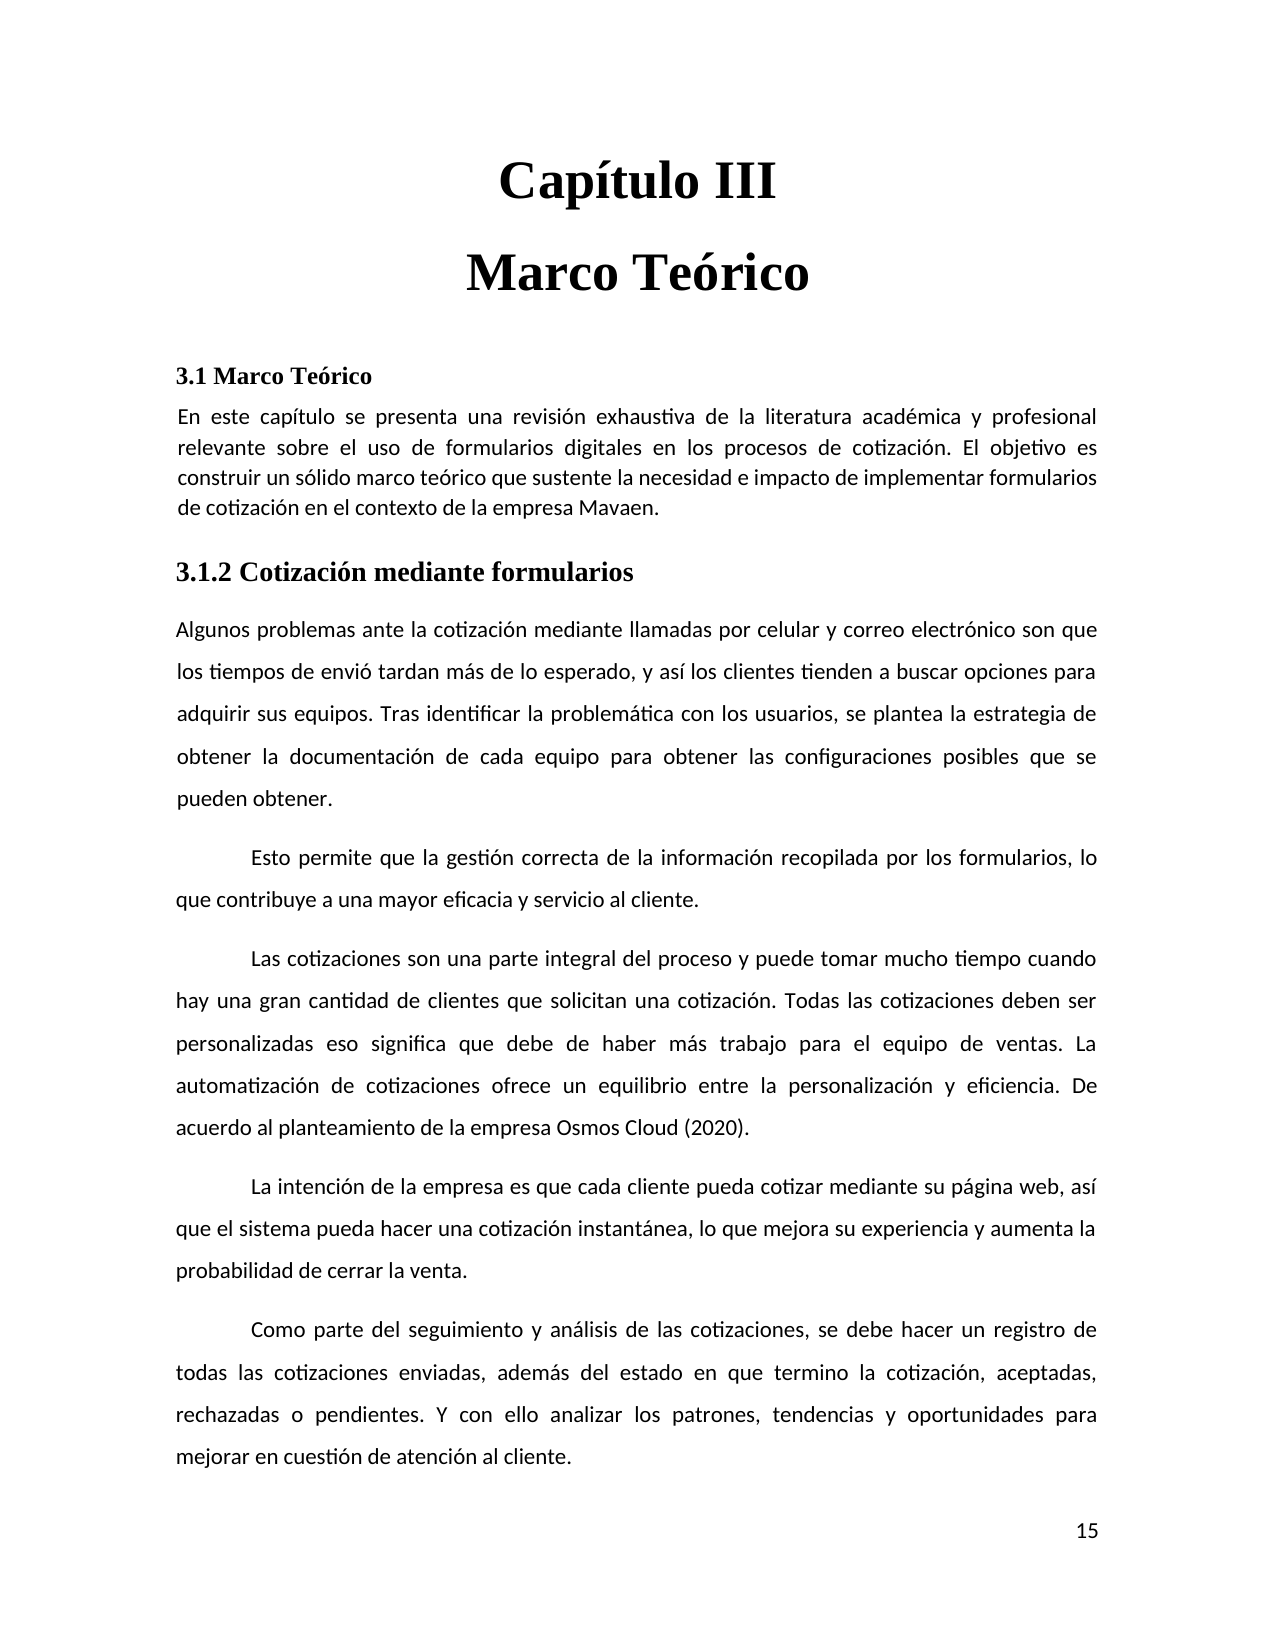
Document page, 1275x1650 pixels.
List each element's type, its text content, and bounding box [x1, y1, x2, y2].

subtitle Capítulo III [177, 148, 1098, 210]
text Como parte del seguimiento y análisis de las cotizaciones, se debe hacer un registro de todas las cotizaciones enviadas, además del estado en que termino la cotización, aceptadas, rechazadas o pendientes. Y con ello analizar los patrones, tendencias y oportunidades para mejorar en cuestión de atención al cliente. [176, 1316, 1099, 1470]
subtitle Marco Teórico [177, 240, 1098, 302]
subtitle 3.1 Marco Teórico [176, 361, 1099, 390]
subtitle 3.1.2 Cotización mediante formularios [176, 555, 1099, 587]
text Algunos problemas ante la cotización mediante llamadas por celular y correo electrónico son que los tiempos de envió tardan más de lo esperado, y así los clientes tienden a buscar opciones para adquirir sus equipos. Tras identificar la problemática con los usuarios, se plantea la estrategia de obtener la documentación de cada equipo para obtener las configuraciones posibles que se pueden obtener. [176, 615, 1099, 812]
text Esto permite que la gestión correcta de la información recopilada por los formularios, lo que contribuye a una mayor eficacia y servicio al cliente. [176, 843, 1099, 913]
text Las cotizaciones son una parte integral del proceso y puede tomar mucho tiempo cuando hay una gran cantidad de clientes que solicitan una cotización. Todas las cotizaciones deben ser personalizadas eso significa que debe de haber más trabajo para el equipo de ventas. La automatización de cotizaciones ofrece un equilibrio entre la personalización y eficiencia. De acuerdo al planteamiento de la empresa Osmos Cloud (2020). [176, 944, 1099, 1141]
text En este capítulo se presenta una revisión exhaustiva de la literatura académica y profesional relevante sobre el uso de formularios digitales en los procesos de cotización. El objetivo es construir un sólido marco teórico que sustente la necesidad e impacto de implementar formularios de cotización en el contexto de la empresa Mavaen. [177, 402, 1099, 521]
text La intención de la empresa es que cada cliente pueda cotizar mediante su página web, así que el sistema pueda hacer una cotización instantánea, lo que mejora su experiencia y aumenta la probabilidad de cerrar la venta. [176, 1172, 1099, 1285]
